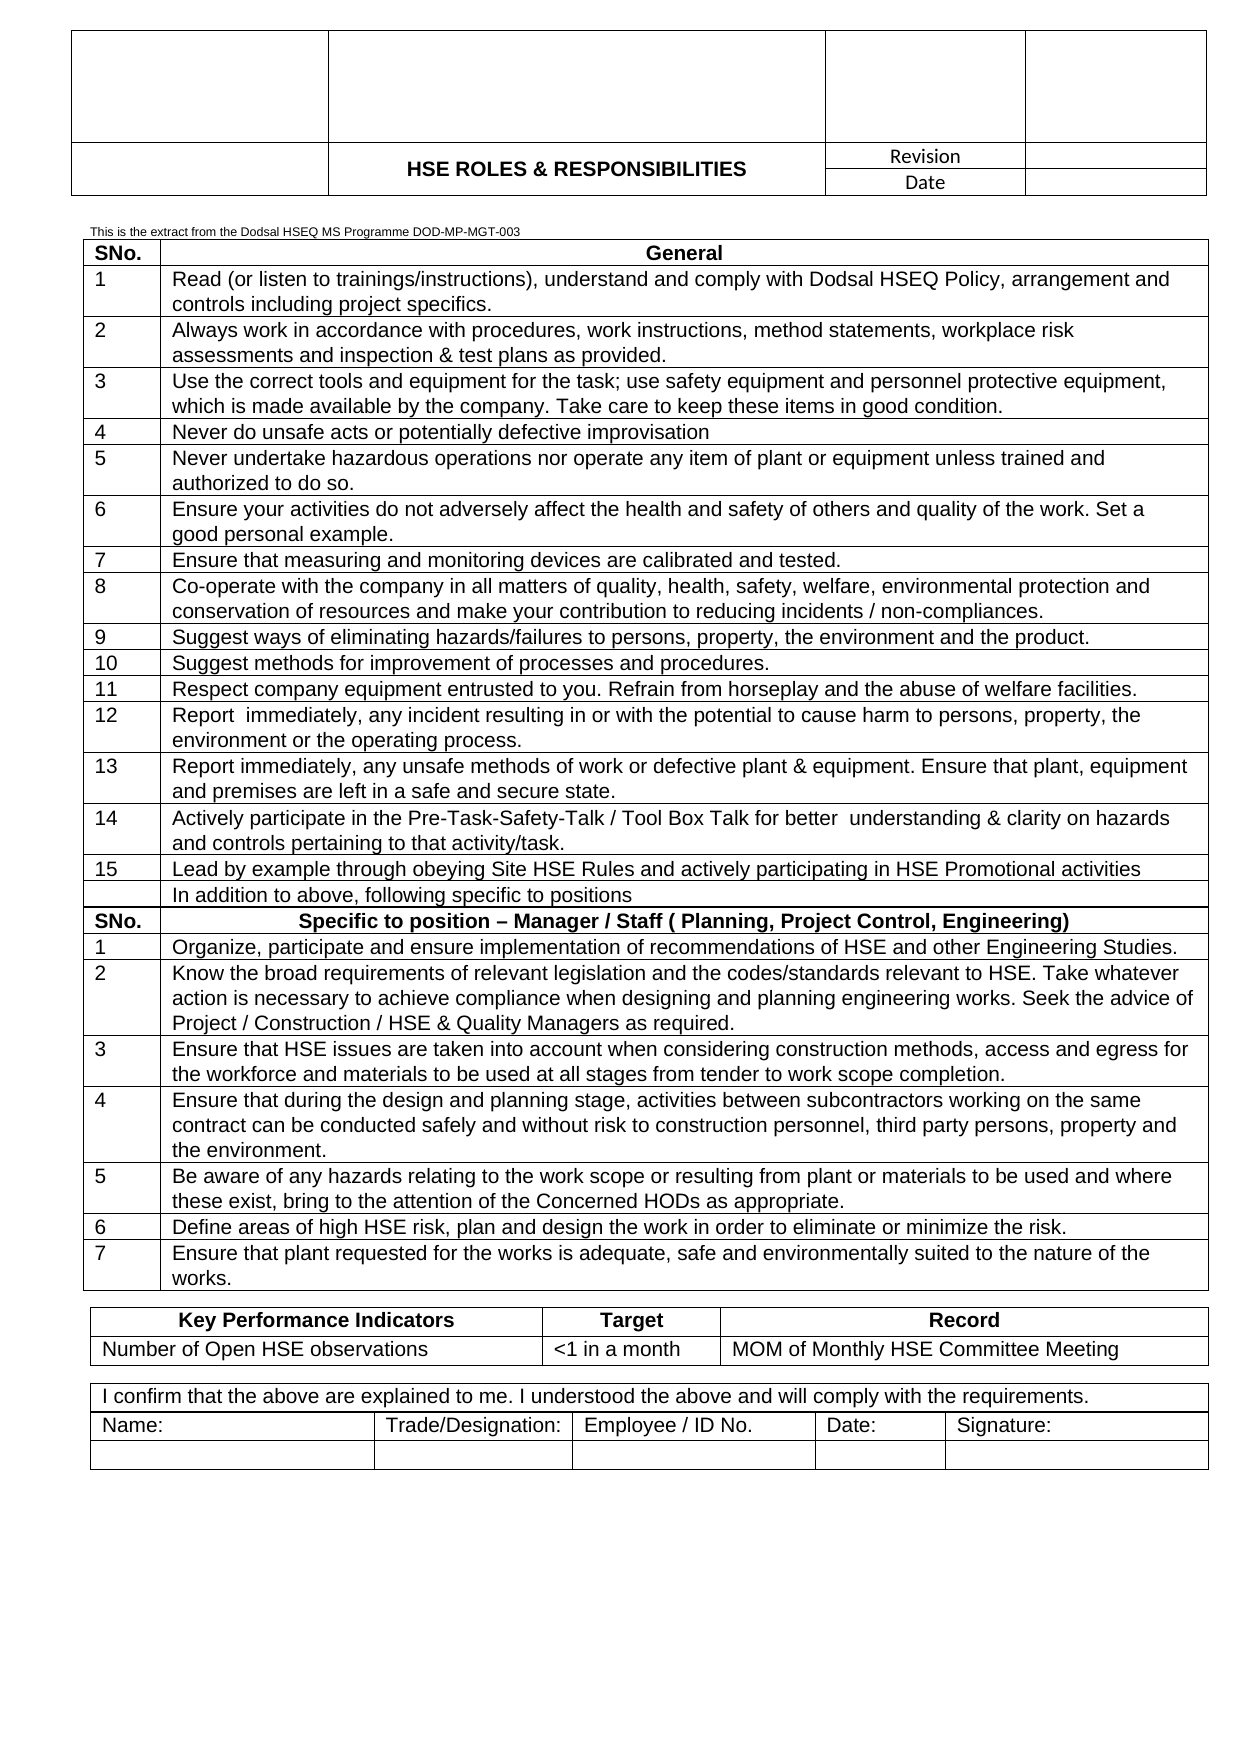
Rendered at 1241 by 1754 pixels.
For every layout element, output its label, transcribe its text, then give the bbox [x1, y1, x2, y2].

table_cell 1 [84, 266, 160, 316]
table_cell 9 [84, 624, 160, 649]
table_cell 6 [84, 1214, 160, 1239]
table_cell Trade/Designation: [375, 1413, 572, 1440]
table_cell 6 [84, 496, 160, 546]
table_cell MOM of Monthly HSE Committee Meeting [721, 1337, 1208, 1365]
table_header Record [721, 1308, 1208, 1336]
table_cell Use the correct tools and equipment for the task; use safety equipment and personnel protective equipment, which is made available by the company. Take care to keep these items in good condition. [161, 368, 1208, 418]
table_cell Employee / ID No. [573, 1413, 815, 1440]
table_header Target [543, 1308, 720, 1336]
table_cell 10 [84, 650, 160, 675]
table_header General [161, 240, 1208, 265]
table_cell Date: [816, 1413, 945, 1440]
table_cell Ensure that during the design and planning stage, activities between subcontractors working on the same contract can be conducted safely and without risk to construction personnel, third party persons, property and the environment. [161, 1087, 1208, 1162]
table_cell Always work in accordance with procedures, work instructions, method statements, workplace risk assessments and inspection & test plans as provided. [161, 317, 1208, 367]
table_header I confirm that the above are explained to me. I understood the above and will comply with the requirements. [91, 1384, 1208, 1411]
table_cell Ensure that HSE issues are taken into account when considering construction methods, access and egress for the workforce and materials to be used at all stages from tender to work scope completion. [161, 1036, 1208, 1086]
table_cell 12 [84, 702, 160, 752]
table_cell [91, 1441, 374, 1469]
table_cell Signature: [946, 1413, 1208, 1440]
table_cell 2 [84, 317, 160, 367]
table_cell [573, 1441, 815, 1469]
table_cell Never do unsafe acts or potentially defective improvisation [161, 419, 1208, 444]
table_cell [84, 881, 160, 906]
table_cell 3 [84, 1036, 160, 1086]
table_cell 1 [84, 934, 160, 958]
table_cell 7 [84, 1240, 160, 1290]
table_cell In addition to above, following specific to positions [161, 881, 1208, 906]
table_cell Ensure that plant requested for the works is adequate, safe and environmentally suited to the nature of the works. [161, 1240, 1208, 1290]
table_cell [375, 1441, 572, 1469]
table_cell Know the broad requirements of relevant legislation and the codes/standards relevant to HSE. Take whatever action is necessary to achieve compliance when designing and planning engineering works. Seek the advice of Project / Construction / HSE & Quality Managers as required. [161, 960, 1208, 1034]
table_cell 4 [84, 1087, 160, 1162]
table_cell Be aware of any hazards relating to the work scope or resulting from plant or materials to be used and where these exist, bring to the attention of the Concerned HODs as appropriate. [161, 1163, 1208, 1213]
table_cell Name: [91, 1413, 374, 1440]
table_cell Co-operate with the company in all matters of quality, health, safety, welfare, environmental protection and conservation of resources and make your contribution to reducing incidents / non-compliances. [161, 573, 1208, 623]
table_cell Suggest methods for improvement of processes and procedures. [161, 650, 1208, 675]
table_cell Ensure that measuring and monitoring devices are calibrated and tested. [161, 547, 1208, 572]
table_cell Never undertake hazardous operations nor operate any item of plant or equipment unless trained and authorized to do so. [161, 445, 1208, 495]
table_header Key Performance Indicators [91, 1308, 542, 1336]
table_cell Lead by example through obeying Site HSE Rules and actively participating in HSE Promotional activities [161, 855, 1208, 880]
table_cell 5 [84, 1163, 160, 1213]
table_cell Ensure your activities do not adversely affect the health and safety of others and quality of the work. Set a good personal example. [161, 496, 1208, 546]
table_cell Specific to position – Manager / Staff ( Planning, Project Control, Engineering) [161, 908, 1208, 932]
table_cell [946, 1441, 1208, 1469]
table_cell <1 in a month [543, 1337, 720, 1365]
table_cell Organize, participate and ensure implementation of recommendations of HSE and other Engineering Studies. [161, 934, 1208, 958]
table_cell [816, 1441, 945, 1469]
table_cell Report immediately, any incident resulting in or with the potential to cause harm to persons, property, the environment or the operating process. [161, 702, 1208, 752]
table_cell 7 [84, 547, 160, 572]
table_cell Actively participate in the Pre-Task-Safety-Talk / Tool Box Talk for better understanding & clarity on hazards and controls pertaining to that activity/task. [161, 804, 1208, 854]
table_cell 14 [84, 804, 160, 854]
table_header SNo. [84, 240, 160, 265]
table_cell 2 [84, 960, 160, 1034]
table_cell 15 [84, 855, 160, 880]
table_cell 8 [84, 573, 160, 623]
table_cell Number of Open HSE observations [91, 1337, 542, 1365]
table_cell SNo. [84, 908, 160, 932]
table_cell Report immediately, any unsafe methods of work or defective plant & equipment. Ensure that plant, equipment and premises are left in a safe and secure state. [161, 753, 1208, 803]
table_cell 11 [84, 676, 160, 701]
table_cell 3 [84, 368, 160, 418]
table_cell Define areas of high HSE risk, plan and design the work in order to eliminate or minimize the risk. [161, 1214, 1208, 1239]
table_cell Read (or listen to trainings/instructions), understand and comply with Dodsal HSEQ Policy, arrangement and controls including project specifics. [161, 266, 1208, 316]
table_cell Suggest ways of eliminating hazards/failures to persons, property, the environment and the product. [161, 624, 1208, 649]
table_cell Respect company equipment entrusted to you. Refrain from horseplay and the abuse of welfare facilities. [161, 676, 1208, 701]
table_cell 4 [84, 419, 160, 444]
text This is the extract from the Dodsal HSEQ MS Programme DOD-MP-MGT-003 [90, 224, 1150, 239]
table_cell 13 [84, 753, 160, 803]
table_cell 5 [84, 445, 160, 495]
